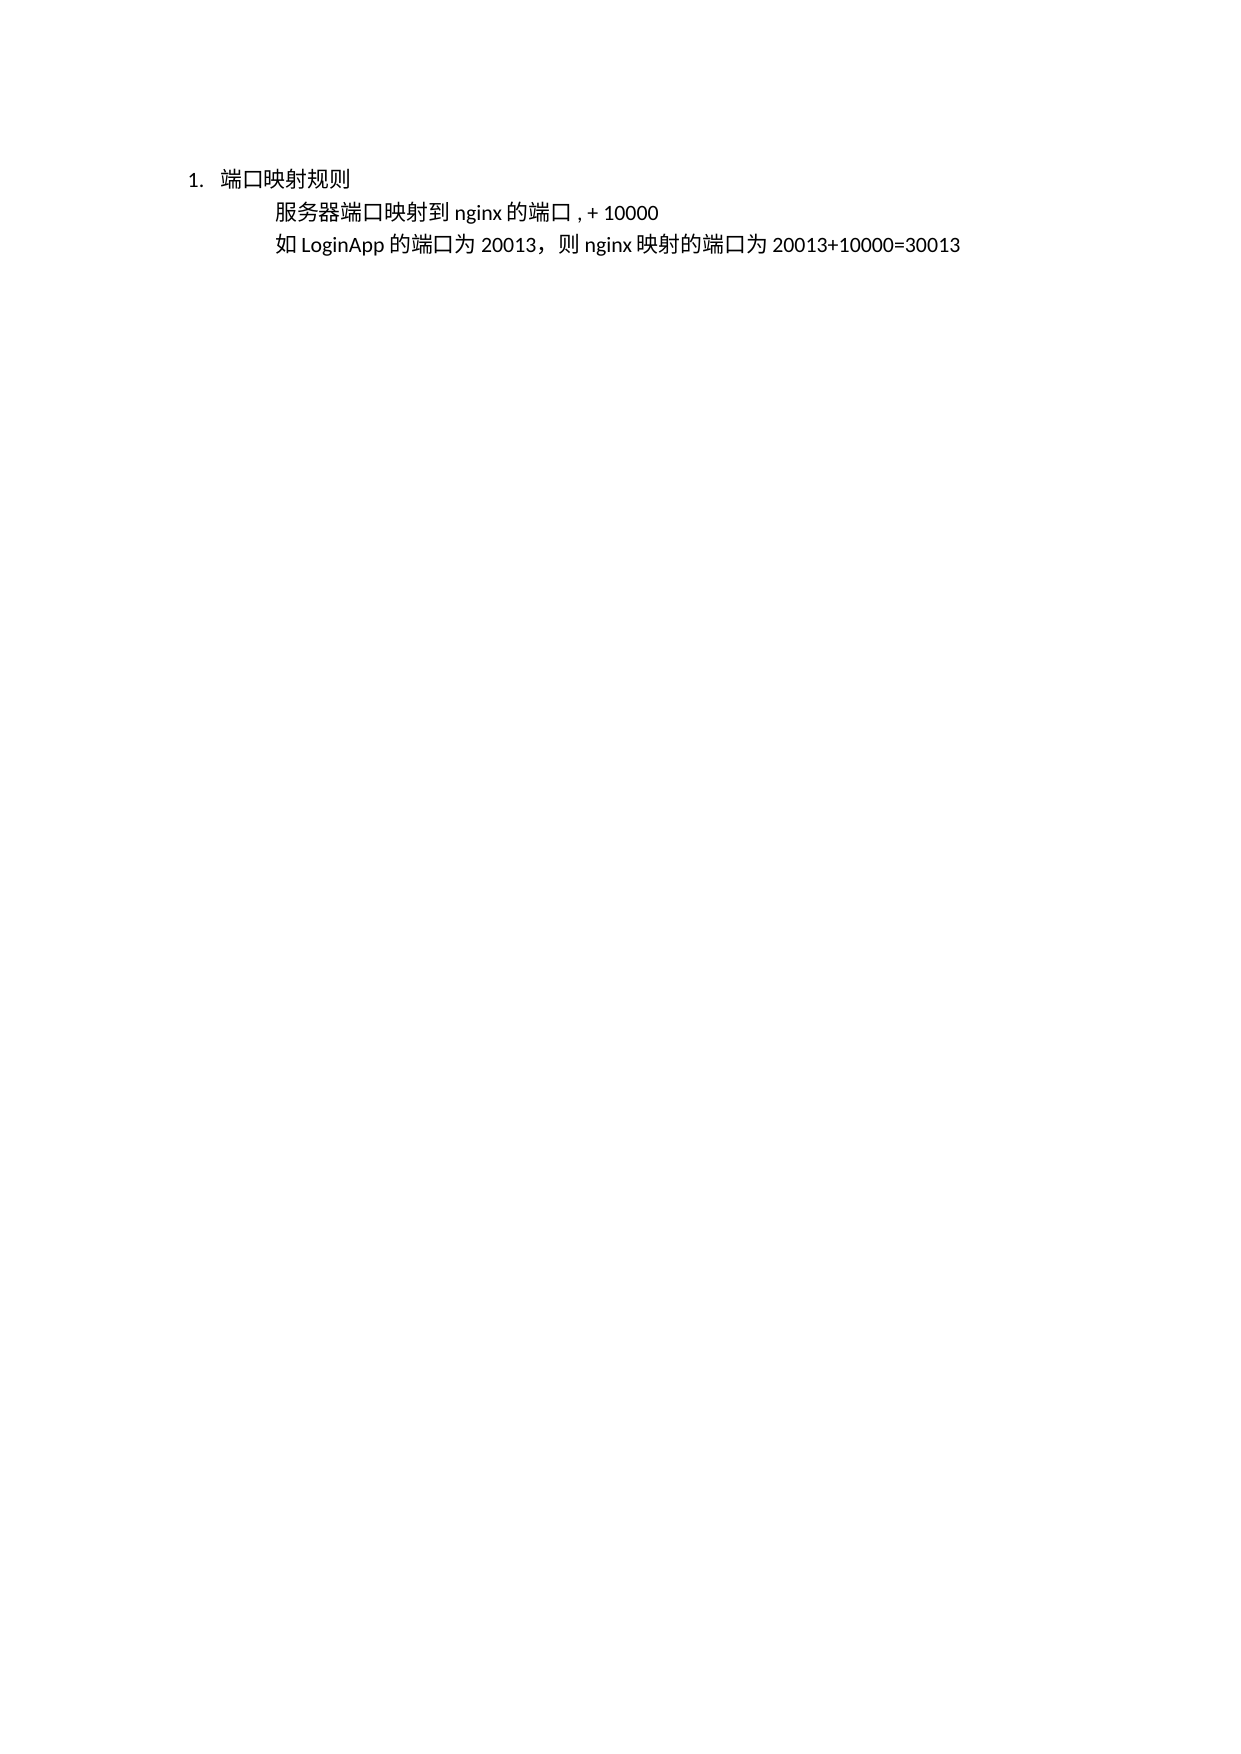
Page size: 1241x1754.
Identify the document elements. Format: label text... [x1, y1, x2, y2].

list 服务器端口映射到nginx的端口 , + 10000 [187, 194, 1053, 227]
list 如LoginApp的端口为20013，则nginx映射的端口为20013+10000=30013 [231, 227, 1053, 259]
list 端口映射规则 [187, 162, 1053, 194]
